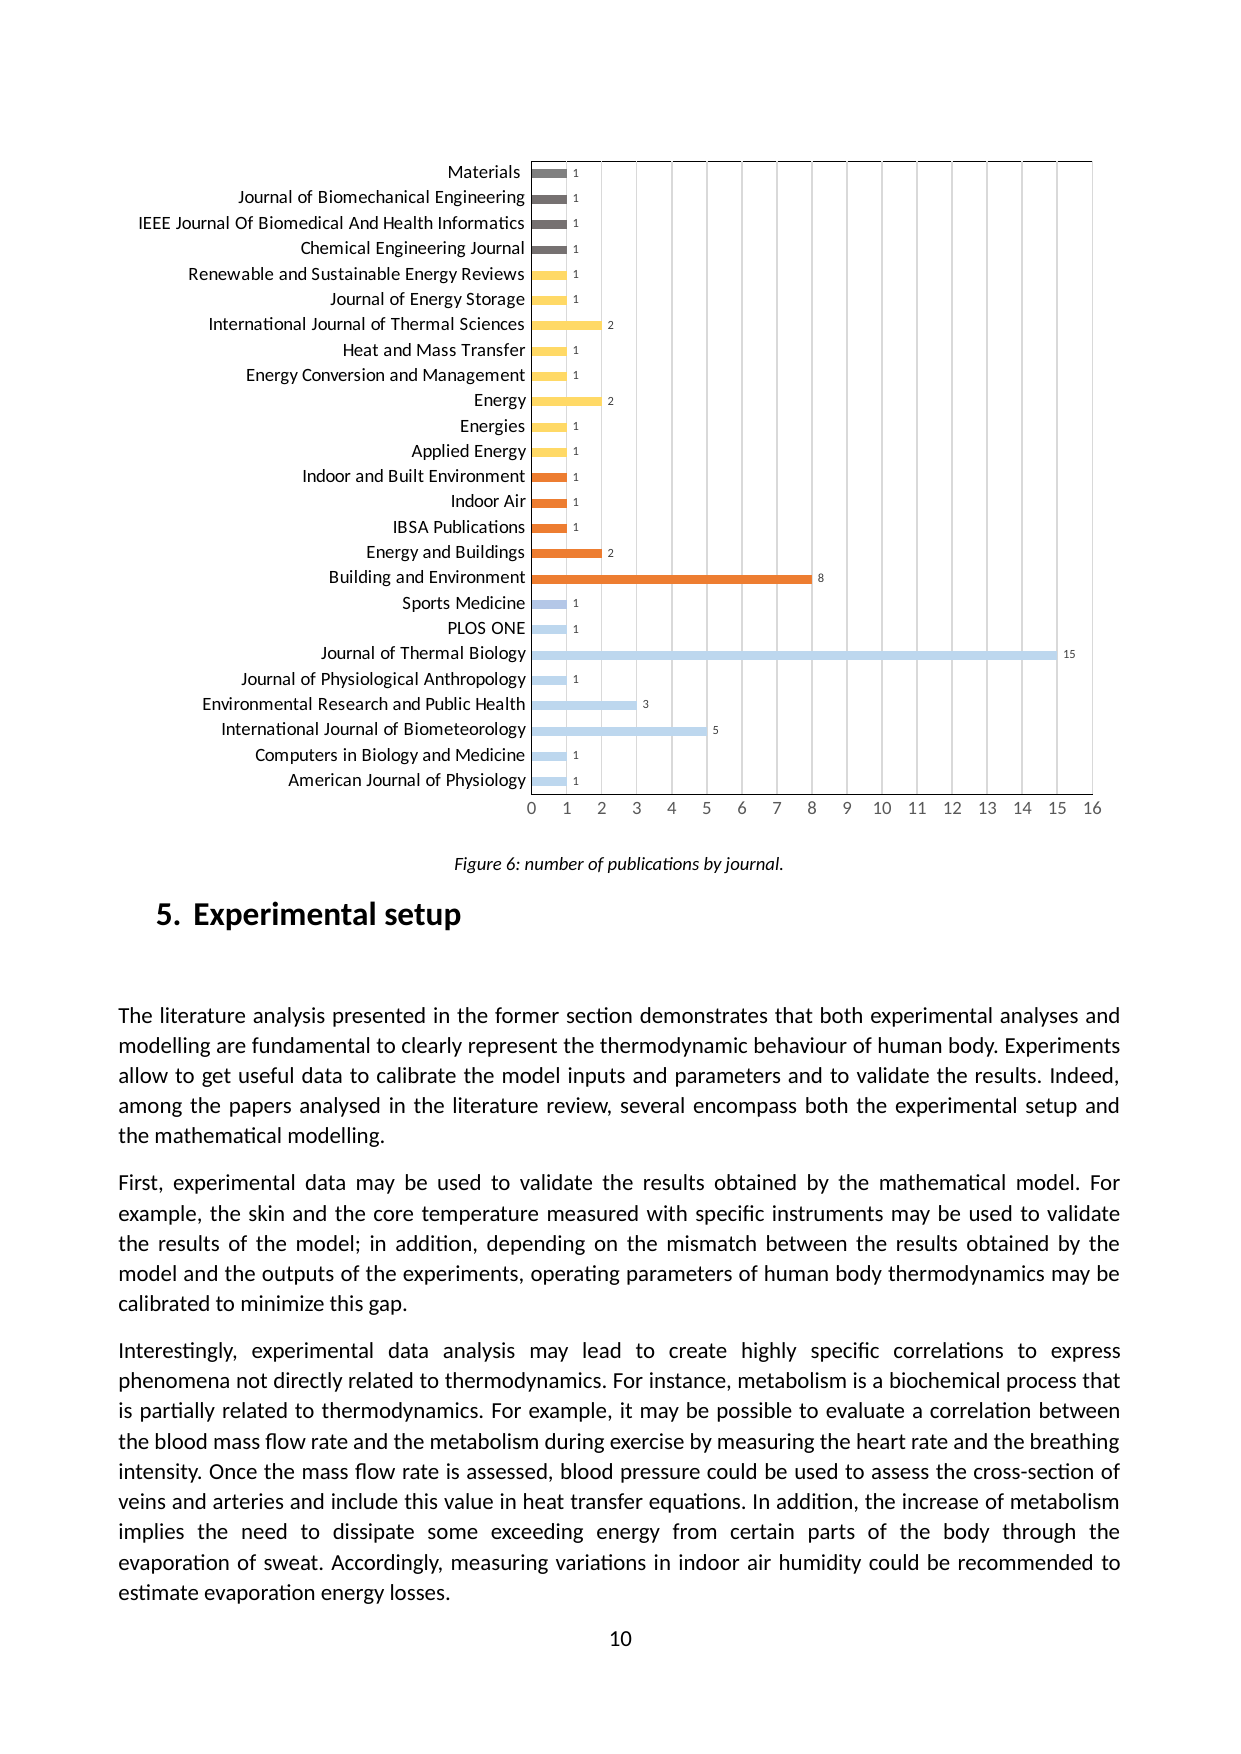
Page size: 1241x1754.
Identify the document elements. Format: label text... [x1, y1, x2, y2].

text The literature analysis presented in the former section demonstrates that both experimental analyses and modelling are fundamental to clearly represent the thermodynamic behaviour of human body. Experiments allow to get useful data to calibrate the model inputs and parameters and to validate the results. Indeed, among the papers analysed in the literature review, several encompass both the experimental setup and the mathematical modelling. [118, 1001, 1122, 1149]
text Interestingly, experimental data analysis may lead to create highly specific correlations to express phenomena not directly related to thermodynamics. For instance, metabolism is a biochemical process that is partially related to thermodynamics. For example, it may be possible to evaluate a correlation between the blood mass flow rate and the metabolism during exercise by measuring the heart rate and the breathing intensity. Once the mass flow rate is assessed, blood pressure could be used to assess the cross-section of veins and arteries and include this value in heat transfer equations. In addition, the increase of metabolism implies the need to dissipate some exceeding energy from certain parts of the body through the evaporation of sweat. Accordingly, measuring variations in indoor air humidity could be recommended to estimate evaporation energy losses. [118, 1336, 1122, 1606]
text Figure 6: number of publications by journal. [118, 852, 1122, 875]
list Experimental setup [156, 893, 1122, 934]
text First, experimental data may be used to validate the results obtained by the mathematical model. For example, the skin and the core temperature measured with specific instruments may be used to validate the results of the model; in addition, depending on the mismatch between the results obtained by the model and the outputs of the experiments, operating parameters of human body thermodynamics may be calibrated to minimize this gap. [118, 1168, 1122, 1317]
